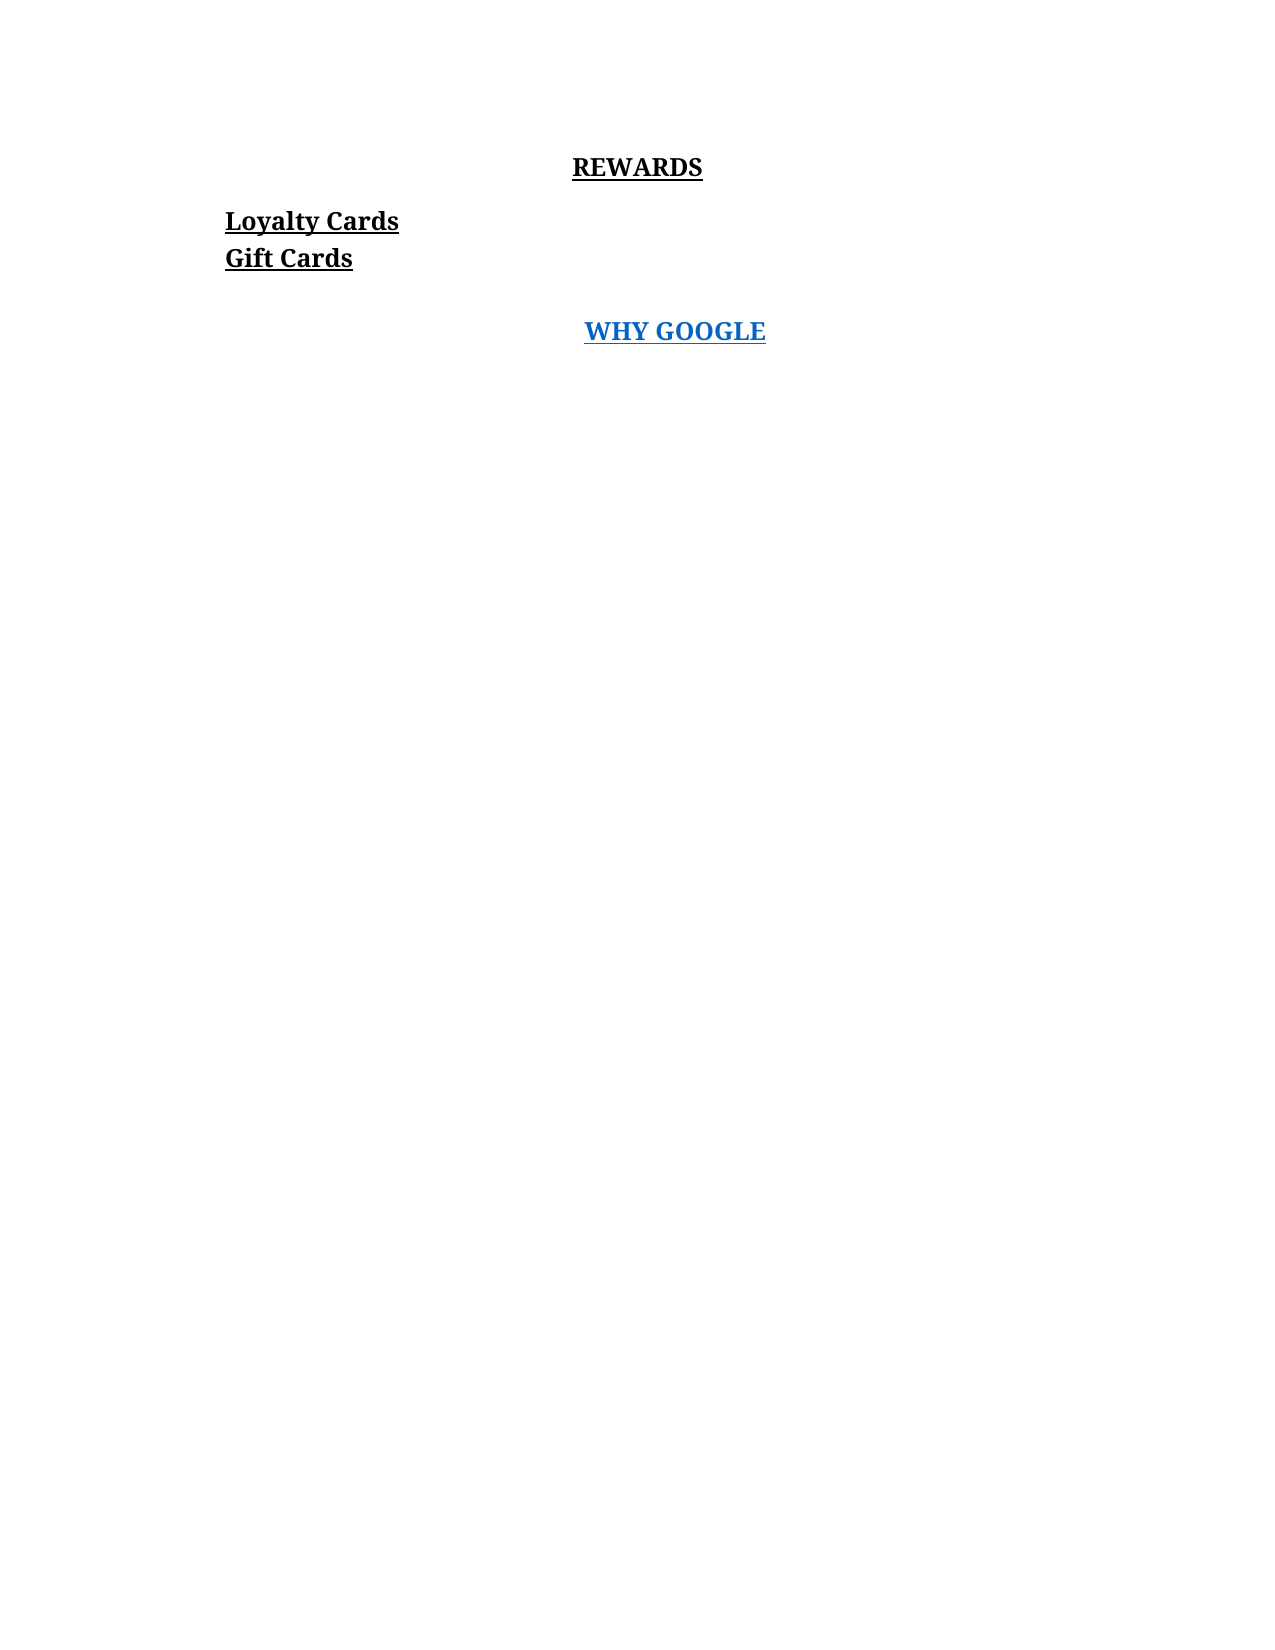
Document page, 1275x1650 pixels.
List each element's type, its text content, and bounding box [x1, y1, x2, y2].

list Gift Cards [225, 240, 1125, 274]
list WHY GOOGLE [225, 314, 1125, 348]
text REWARDS [150, 150, 1125, 184]
list Loyalty Cards [225, 203, 1125, 237]
